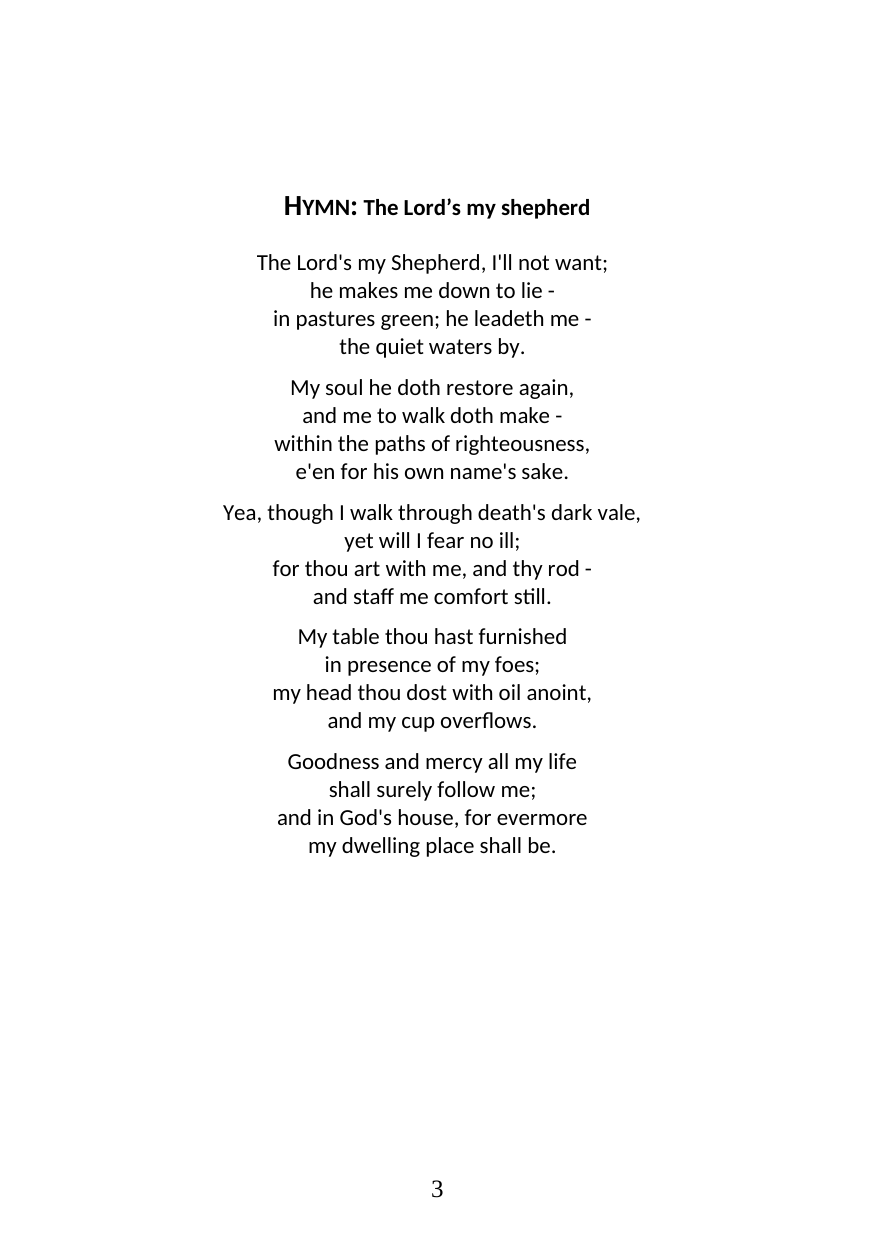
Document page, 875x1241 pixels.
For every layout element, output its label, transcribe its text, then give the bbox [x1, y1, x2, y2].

text in pastures green; he leadeth me - [66, 304, 799, 332]
text and staff me comfort still. [66, 582, 799, 610]
text the quiet waters by. [66, 332, 799, 360]
text my dwelling place shall be. [66, 831, 799, 859]
text Goodness and mercy all my life [66, 747, 799, 775]
text My table thou hast furnished [66, 622, 799, 651]
text Yea, though I walk through death's dark vale, [66, 498, 799, 526]
text he makes me down to lie - [66, 276, 799, 304]
text The Lord's my Shepherd, I'll not want; [66, 248, 799, 276]
text My soul he doth restore again, [66, 373, 799, 401]
text within the paths of righteousness, [66, 429, 799, 457]
text shall surely follow me; [66, 775, 799, 803]
text and me to walk doth make - [66, 401, 799, 429]
text e'en for his own name's sake. [66, 457, 799, 485]
text for thou art with me, and thy rod - [66, 554, 799, 582]
text yet will I fear no ill; [66, 526, 799, 554]
text in presence of my foes; [66, 651, 799, 678]
text and in God's house, for evermore [66, 803, 799, 831]
text and my cup overflows. [66, 707, 799, 734]
text my head thou dost with oil anoint, [66, 678, 799, 707]
text Hymn: The Lord’s my shepherd [75, 187, 799, 223]
